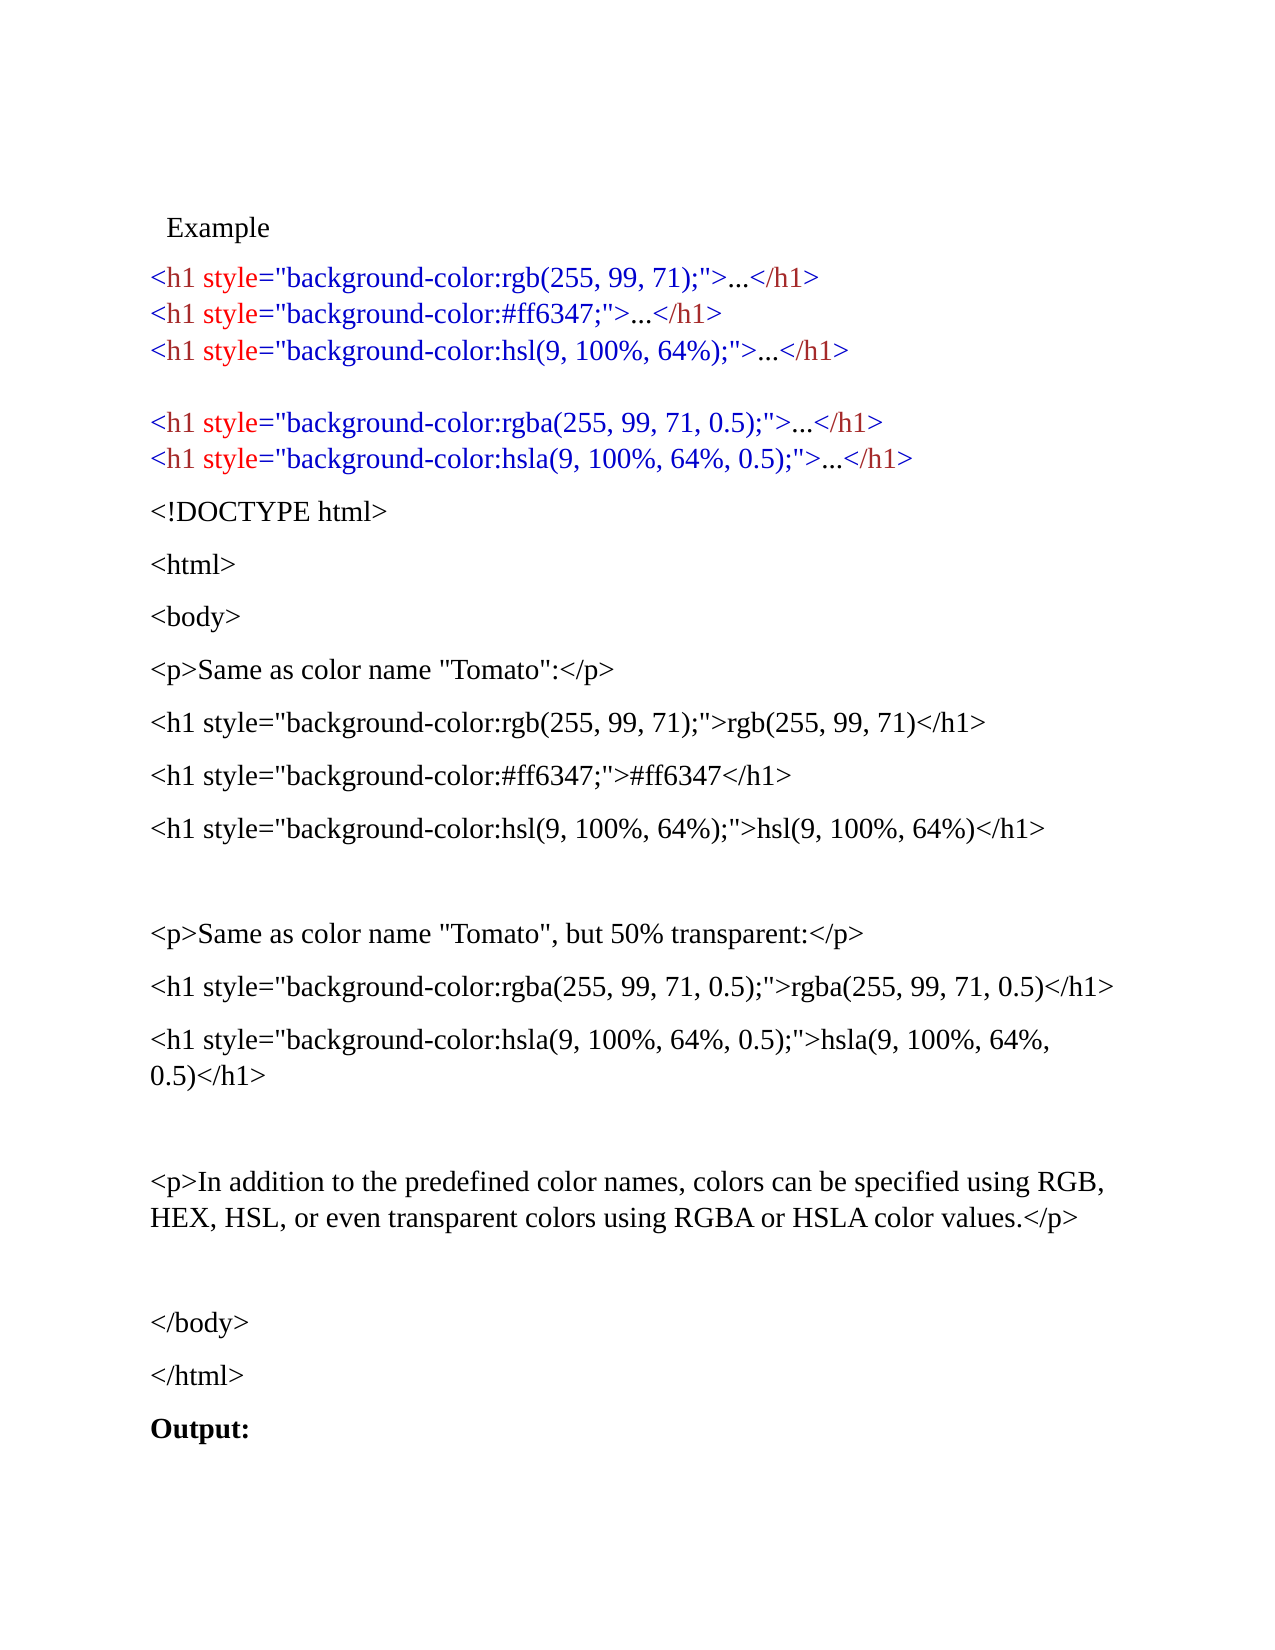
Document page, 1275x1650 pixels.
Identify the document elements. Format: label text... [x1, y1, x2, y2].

text <h1 style="background-color:hsla(9, 100%, 64%, 0.5);">hsla(9, 100%, 64%, 0.5)</h1> [150, 1022, 1125, 1092]
text <h1 style="background-color:rgba(255, 99, 71, 0.5);">rgba(255, 99, 71, 0.5)</h1> [150, 969, 1125, 1003]
text <body> [150, 599, 1125, 633]
text </html> [150, 1358, 1125, 1392]
text hExample [150, 150, 1125, 244]
text <h1 style="background-color:hsl(9, 100%, 64%);">hsl(9, 100%, 64%)</h1> [150, 811, 1125, 844]
text <h1 style="background-color:rgb(255, 99, 71);">...</h1> <h1 style="background-color:#ff6347;">...</h1> <h1 style="background-color:hsl(9, 100%, 64%);">...</h1> <h1 style="background-color:rgba(255, 99, 71, 0.5);">...</h1> <h1 style="background-color:hsla(9, 100%, 64%, 0.5);">...</h1> [150, 260, 1125, 475]
text <h1 style="background-color:rgb(255, 99, 71);">rgb(255, 99, 71)</h1> [150, 705, 1125, 739]
text <html> [150, 547, 1125, 580]
text <p>Same as color name "Tomato", but 50% transparent:</p> [150, 916, 1125, 950]
text <p>In addition to the predefined color names, colors can be specified using RGB, HEX, HSL, or even transparent colors using RGBA or HSLA color values.</p> [150, 1164, 1125, 1233]
text Output: [150, 1411, 1125, 1445]
text </body> [150, 1306, 1125, 1339]
text <h1 style="background-color:#ff6347;">#ff6347</h1> [150, 758, 1125, 792]
text <!DOCTYPE html> [150, 494, 1125, 527]
text <p>Same as color name "Tomato":</p> [150, 652, 1125, 686]
